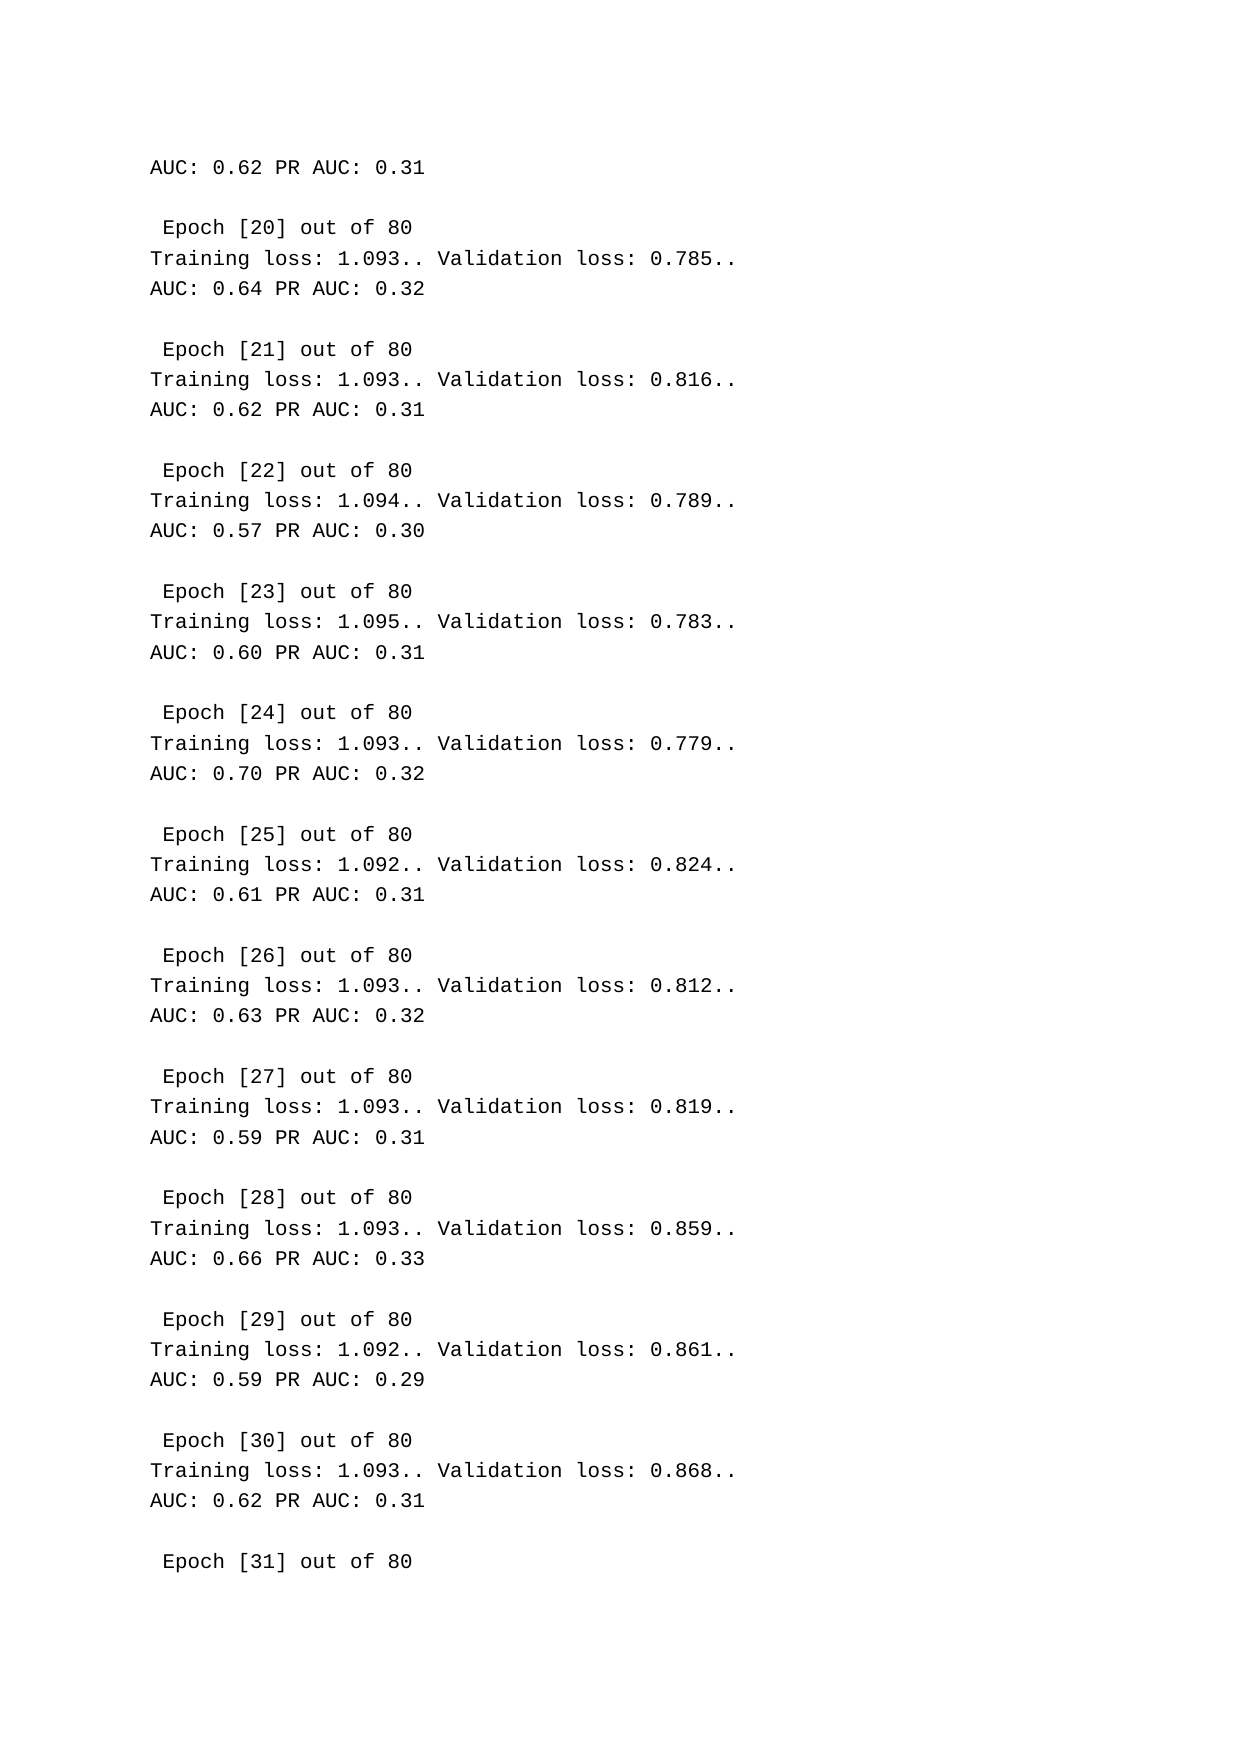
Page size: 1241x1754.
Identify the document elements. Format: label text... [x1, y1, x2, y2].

text AUC: 0.70 PR AUC: 0.32 [150, 756, 1090, 787]
text Epoch [24] out of 80 [150, 696, 1090, 726]
text Epoch [27] out of 80 [150, 1059, 1090, 1090]
text Epoch [21] out of 80 [150, 332, 1090, 362]
text AUC: 0.60 PR AUC: 0.31 [150, 635, 1090, 665]
text AUC: 0.59 PR AUC: 0.29 [150, 1362, 1090, 1393]
text AUC: 0.59 PR AUC: 0.31 [150, 1120, 1090, 1150]
text Training loss: 1.092.. Validation loss: 0.861.. [150, 1332, 1090, 1362]
text AUC: 0.62 PR AUC: 0.31 [150, 150, 1090, 180]
text Training loss: 1.093.. Validation loss: 0.816.. [150, 362, 1090, 392]
text AUC: 0.62 PR AUC: 0.31 [150, 1484, 1090, 1514]
text Epoch [31] out of 80 [150, 1544, 1090, 1575]
text Epoch [23] out of 80 [150, 574, 1090, 605]
text Epoch [20] out of 80 [150, 211, 1090, 241]
text Training loss: 1.093.. Validation loss: 0.812.. [150, 968, 1090, 999]
text Training loss: 1.094.. Validation loss: 0.789.. [150, 483, 1090, 514]
text Training loss: 1.093.. Validation loss: 0.859.. [150, 1211, 1090, 1241]
text AUC: 0.64 PR AUC: 0.32 [150, 271, 1090, 302]
text Epoch [22] out of 80 [150, 453, 1090, 483]
text Epoch [28] out of 80 [150, 1181, 1090, 1211]
text Training loss: 1.093.. Validation loss: 0.779.. [150, 726, 1090, 756]
text AUC: 0.62 PR AUC: 0.31 [150, 392, 1090, 423]
text Training loss: 1.092.. Validation loss: 0.824.. [150, 847, 1090, 877]
text AUC: 0.57 PR AUC: 0.30 [150, 514, 1090, 544]
text AUC: 0.66 PR AUC: 0.33 [150, 1241, 1090, 1272]
text Epoch [26] out of 80 [150, 938, 1090, 968]
text Epoch [29] out of 80 [150, 1302, 1090, 1332]
text AUC: 0.63 PR AUC: 0.32 [150, 999, 1090, 1029]
text Training loss: 1.093.. Validation loss: 0.785.. [150, 241, 1090, 271]
text Training loss: 1.095.. Validation loss: 0.783.. [150, 605, 1090, 635]
text AUC: 0.61 PR AUC: 0.31 [150, 877, 1090, 908]
text Training loss: 1.093.. Validation loss: 0.819.. [150, 1090, 1090, 1120]
text Epoch [30] out of 80 [150, 1423, 1090, 1453]
text Training loss: 1.093.. Validation loss: 0.868.. [150, 1453, 1090, 1484]
text Epoch [25] out of 80 [150, 817, 1090, 847]
